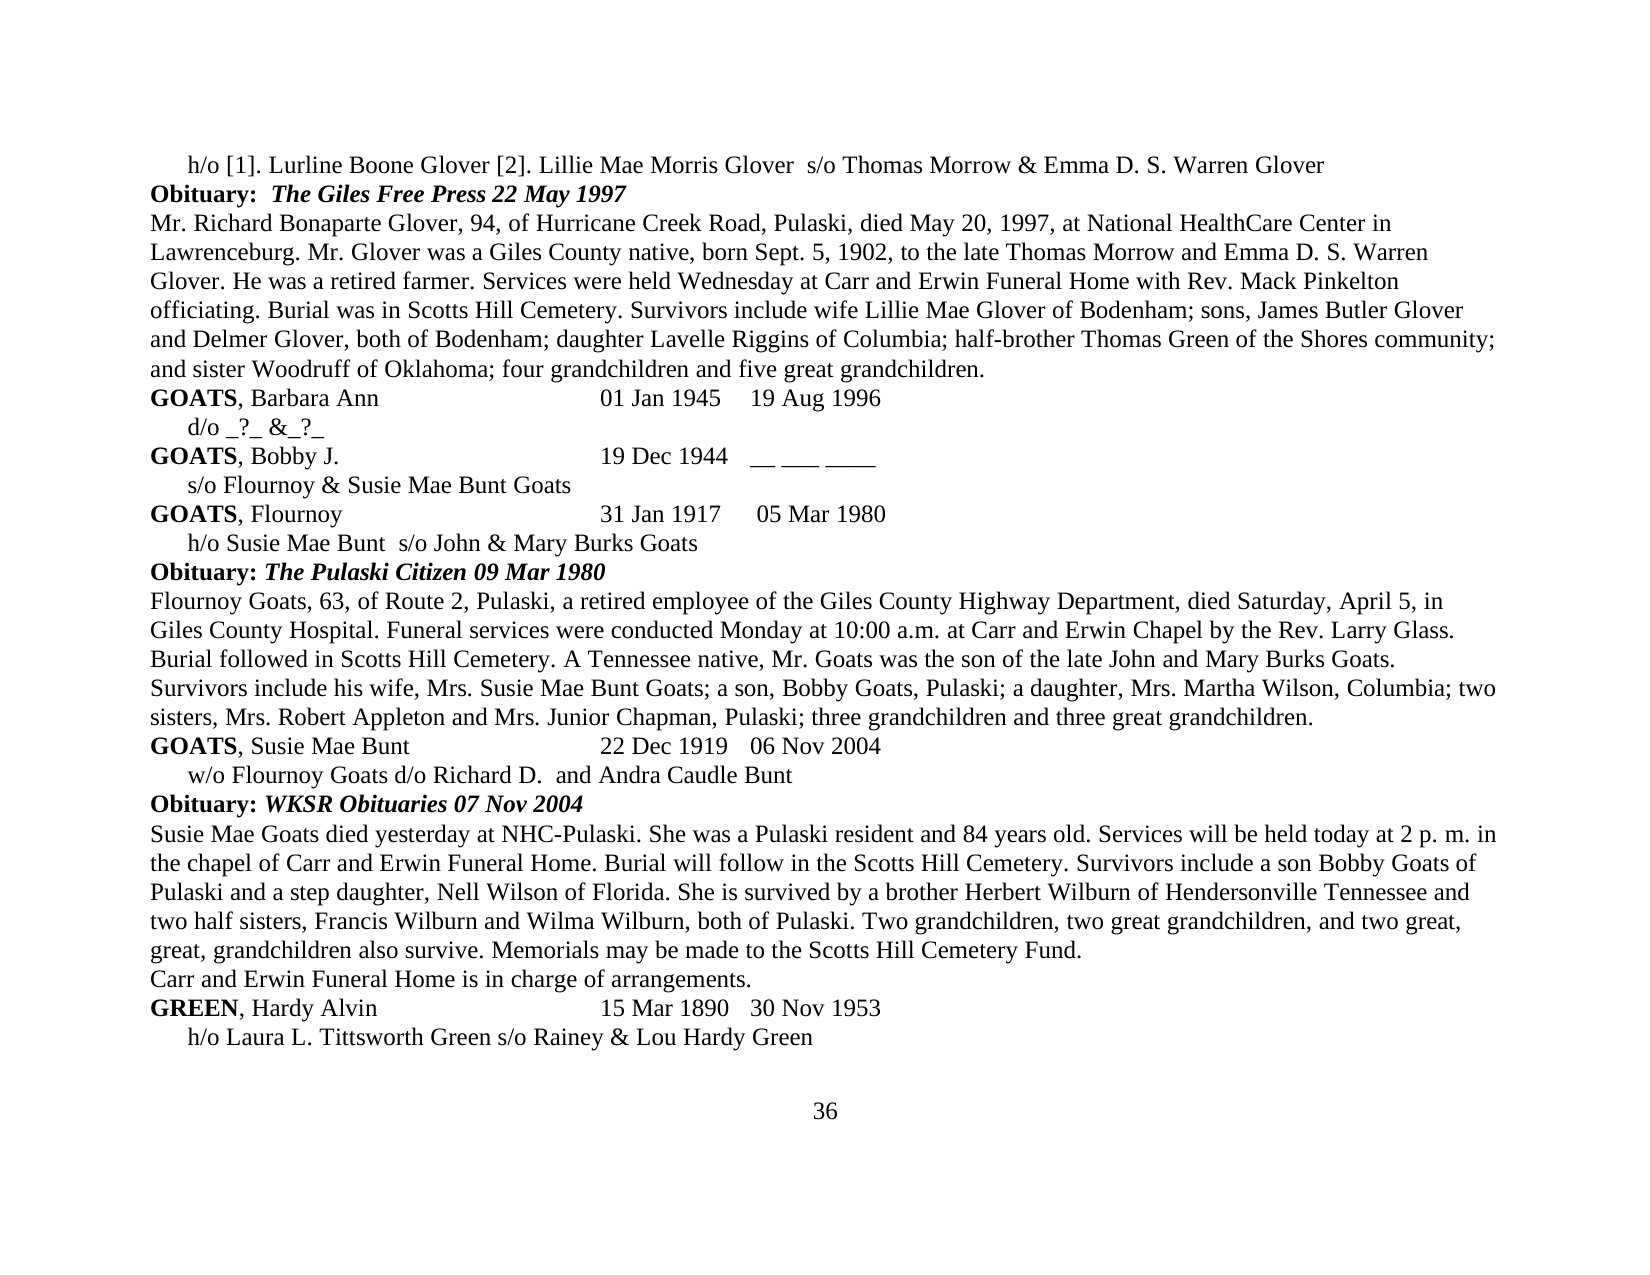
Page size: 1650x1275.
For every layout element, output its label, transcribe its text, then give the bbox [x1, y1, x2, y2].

text GOATS, Barbara Ann 01 Jan 1945 19 Aug 1996 [150, 382, 1500, 412]
text Obituary: WKSR Obituaries 07 Nov 2004 [150, 789, 1500, 818]
text GOATS, Susie Mae Bunt 22 Dec 1919 06 Nov 2004 [150, 731, 1500, 760]
text h/o Susie Mae Bunt s/o John & Mary Burks Goats [150, 528, 1500, 557]
text Mr. Richard Bonaparte Glover, 94, of Hurricane Creek Road, Pulaski, died May 20, 1997, at National HealthCare Center in Lawrenceburg. Mr. Glover was a Giles County native, born Sept. 5, 1902, to the late Thomas Morrow and Emma D. S. Warren Glover. He was a retired farmer. Services were held Wednesday at Carr and Erwin Funeral Home with Rev. Mack Pinkelton officiating. Burial was in Scotts Hill Cemetery. Survivors include wife Lillie Mae Glover of Bodenham; sons, James Butler Glover and Delmer Glover, both of Bodenham; daughter Lavelle Riggins of Columbia; half-brother Thomas Green of the Shores community; and sister Woodruff of Oklahoma; four grandchildren and five great grandchildren. [150, 208, 1500, 382]
text GREEN, Hardy Alvin 15 Mar 1890 30 Nov 1953 [150, 993, 1500, 1022]
text GOATS, Flournoy 31 Jan 1917 05 Mar 1980 [150, 499, 1500, 528]
text s/o Flournoy & Susie Mae Bunt Goats [150, 470, 1500, 499]
text GOATS, Bobby J. 19 Dec 1944 __ ___ ____ [150, 441, 1500, 470]
text Carr and Erwin Funeral Home is in charge of arrangements. [150, 964, 1500, 993]
text w/o Flournoy Goats d/o Richard D. and Andra Caudle Bunt [150, 760, 1500, 789]
text h/o [1]. Lurline Boone Glover [2]. Lillie Mae Morris Glover s/o Thomas Morrow & Emma D. S. Warren Glover [150, 150, 1500, 179]
text d/o _?_ &_?_ [150, 412, 1500, 441]
text Susie Mae Goats died yesterday at NHC-Pulaski. She was a Pulaski resident and 84 years old. Services will be held today at 2 p. m. in the chapel of Carr and Erwin Funeral Home. Burial will follow in the Scotts Hill Cemetery. Survivors include a son Bobby Goats of Pulaski and a step daughter, Nell Wilson of Florida. She is survived by a brother Herbert Wilburn of Hendersonville Tennessee and two half sisters, Francis Wilburn and Wilma Wilburn, both of Pulaski. Two grandchildren, two great grandchildren, and two great, great, grandchildren also survive. Memorials may be made to the Scotts Hill Cemetery Fund. [150, 818, 1500, 964]
text Obituary: The Pulaski Citizen 09 Mar 1980 [150, 557, 1500, 586]
text Obituary: The Giles Free Press 22 May 1997 [150, 179, 1500, 208]
text h/o Laura L. Tittsworth Green s/o Rainey & Lou Hardy Green [150, 1022, 1500, 1051]
text Flournoy Goats, 63, of Route 2, Pulaski, a retired employee of the Giles County Highway Department, died Saturday, April 5, in Giles County Hospital. Funeral services were conducted Monday at 10:00 a.m. at Carr and Erwin Chapel by the Rev. Larry Glass. Burial followed in Scotts Hill Cemetery. A Tennessee native, Mr. Goats was the son of the late John and Mary Burks Goats. Survivors include his wife, Mrs. Susie Mae Bunt Goats; a son, Bobby Goats, Pulaski; a daughter, Mrs. Martha Wilson, Columbia; two sisters, Mrs. Robert Appleton and Mrs. Junior Chapman, Pulaski; three grandchildren and three great grandchildren. [150, 586, 1500, 731]
